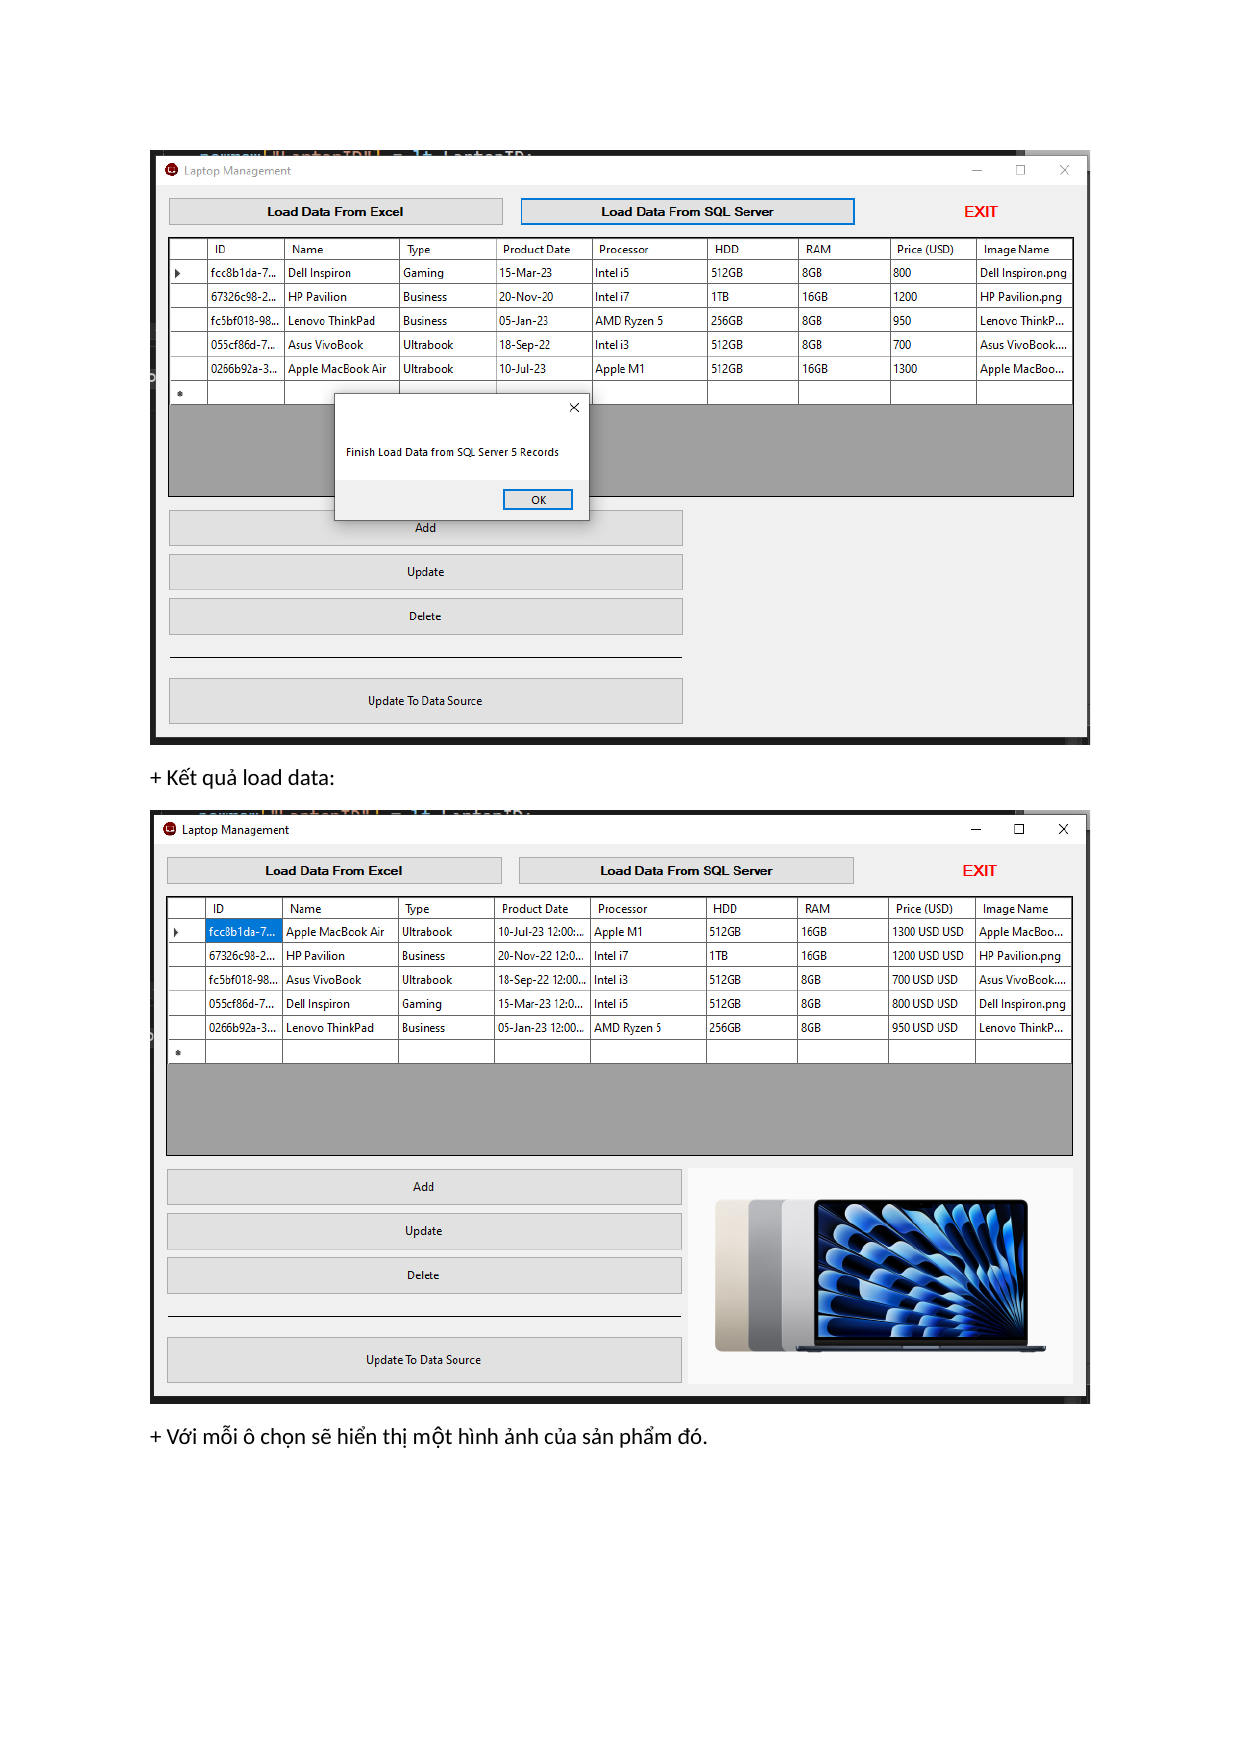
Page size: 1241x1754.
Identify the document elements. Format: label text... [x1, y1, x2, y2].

text + Với mỗi ô chọn sẽ hiển thị một hình ảnh của sản phẩm đó. [150, 1422, 1090, 1450]
picture [150, 150, 1091, 745]
text + Kết quả load data: [150, 763, 1090, 791]
picture [150, 810, 1091, 1404]
